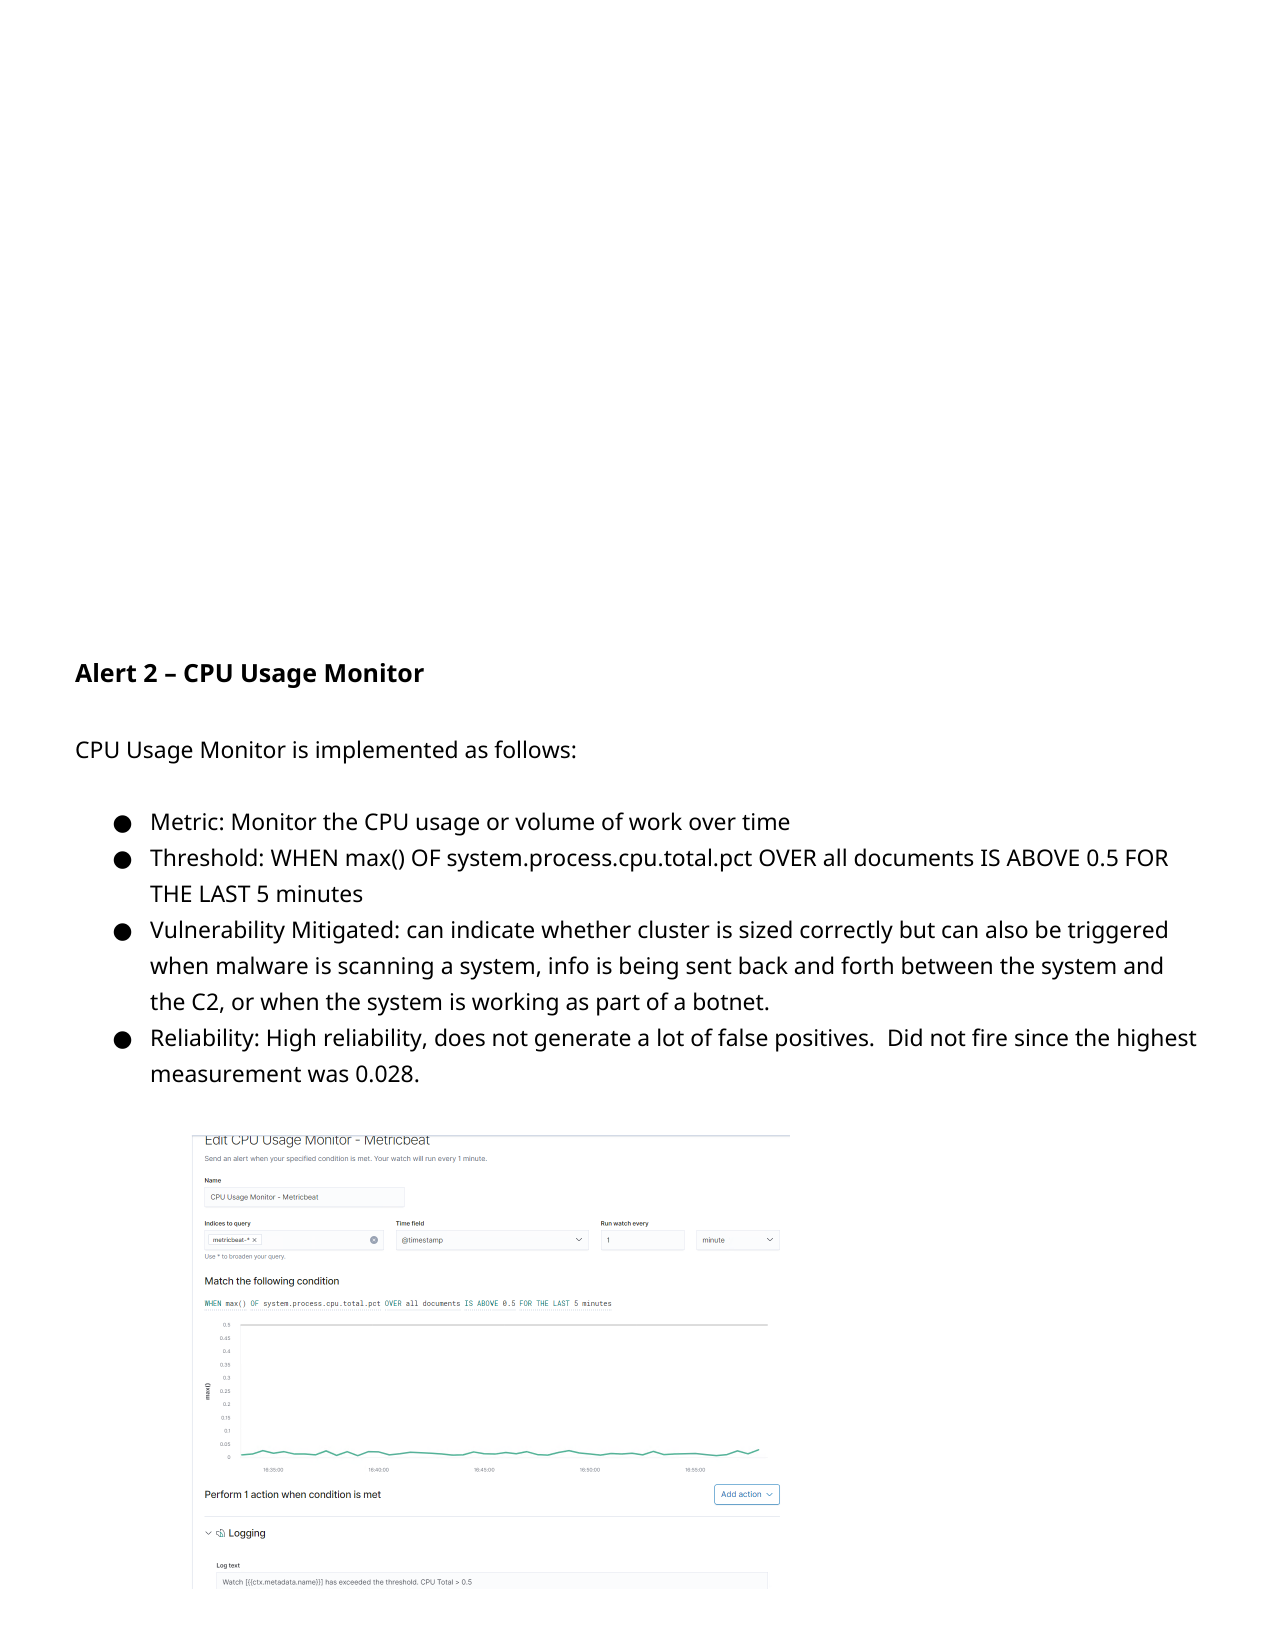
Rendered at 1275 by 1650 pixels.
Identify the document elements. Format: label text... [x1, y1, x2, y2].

list Vulnerability Mitigated: can indicate whether cluster is sized correctly but can also be triggered when malware is scanning a system, info is being sent back and forth between the system and the C2, or when the system is working as part of a botnet. [112, 914, 1200, 1017]
picture [191, 1135, 790, 1589]
text Alert 2 – CPU Usage Monitor [75, 656, 1200, 690]
list Reliability: High reliability, does not generate a lot of false positives. Did not fire since the highest measurement was 0.028. [112, 1022, 1200, 1089]
list Threshold: WHEN max() OF system.process.cpu.total.pct OVER all documents IS ABOVE 0.5 FOR THE LAST 5 minutes [112, 842, 1200, 909]
list Metric: Monitor the CPU usage or volume of work over time [112, 806, 1200, 837]
text CPU Usage Monitor is implemented as follows: [75, 734, 1200, 766]
